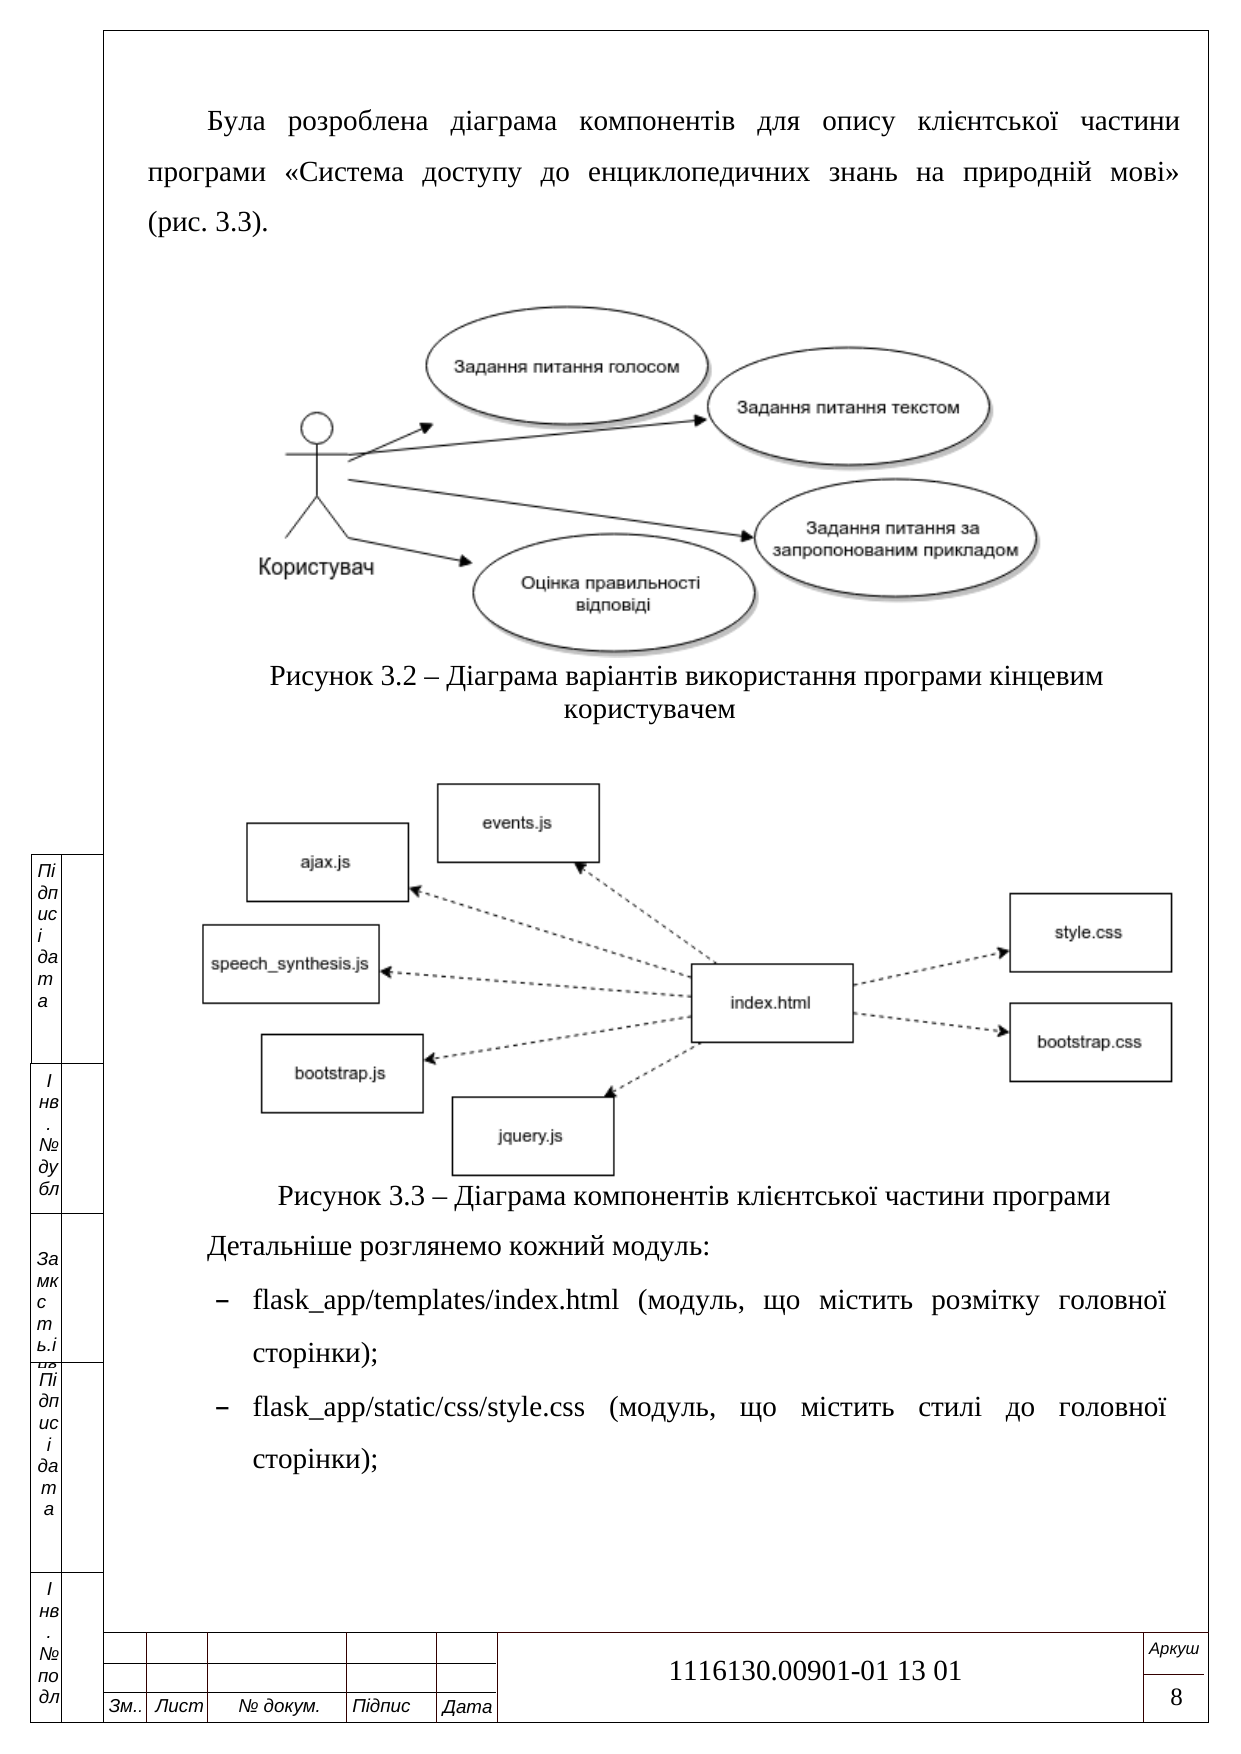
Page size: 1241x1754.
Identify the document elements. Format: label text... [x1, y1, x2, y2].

text Детальніше розглянемо кожний модуль: [148, 1228, 1181, 1261]
list flask_app/static/css/style.css (модуль, що містить стилі до головної сторінки); [215, 1385, 1166, 1475]
text Рисунок 3.3 – Діаграма компонентів клієнтської частини програми [148, 1178, 1181, 1211]
text Була розроблена діаграма компонентів для опису клієнтської частини програми «Система доступу до енциклопедичних знань на природній мові» (рис. 3.3). [148, 103, 1181, 237]
list flask_app/templates/index.html (модуль, що містить розмітку головної сторінки); [215, 1278, 1166, 1368]
text Рисунок 3.2 – Діаграма варіантів використання програми кінцевим користувачем [118, 658, 1181, 725]
